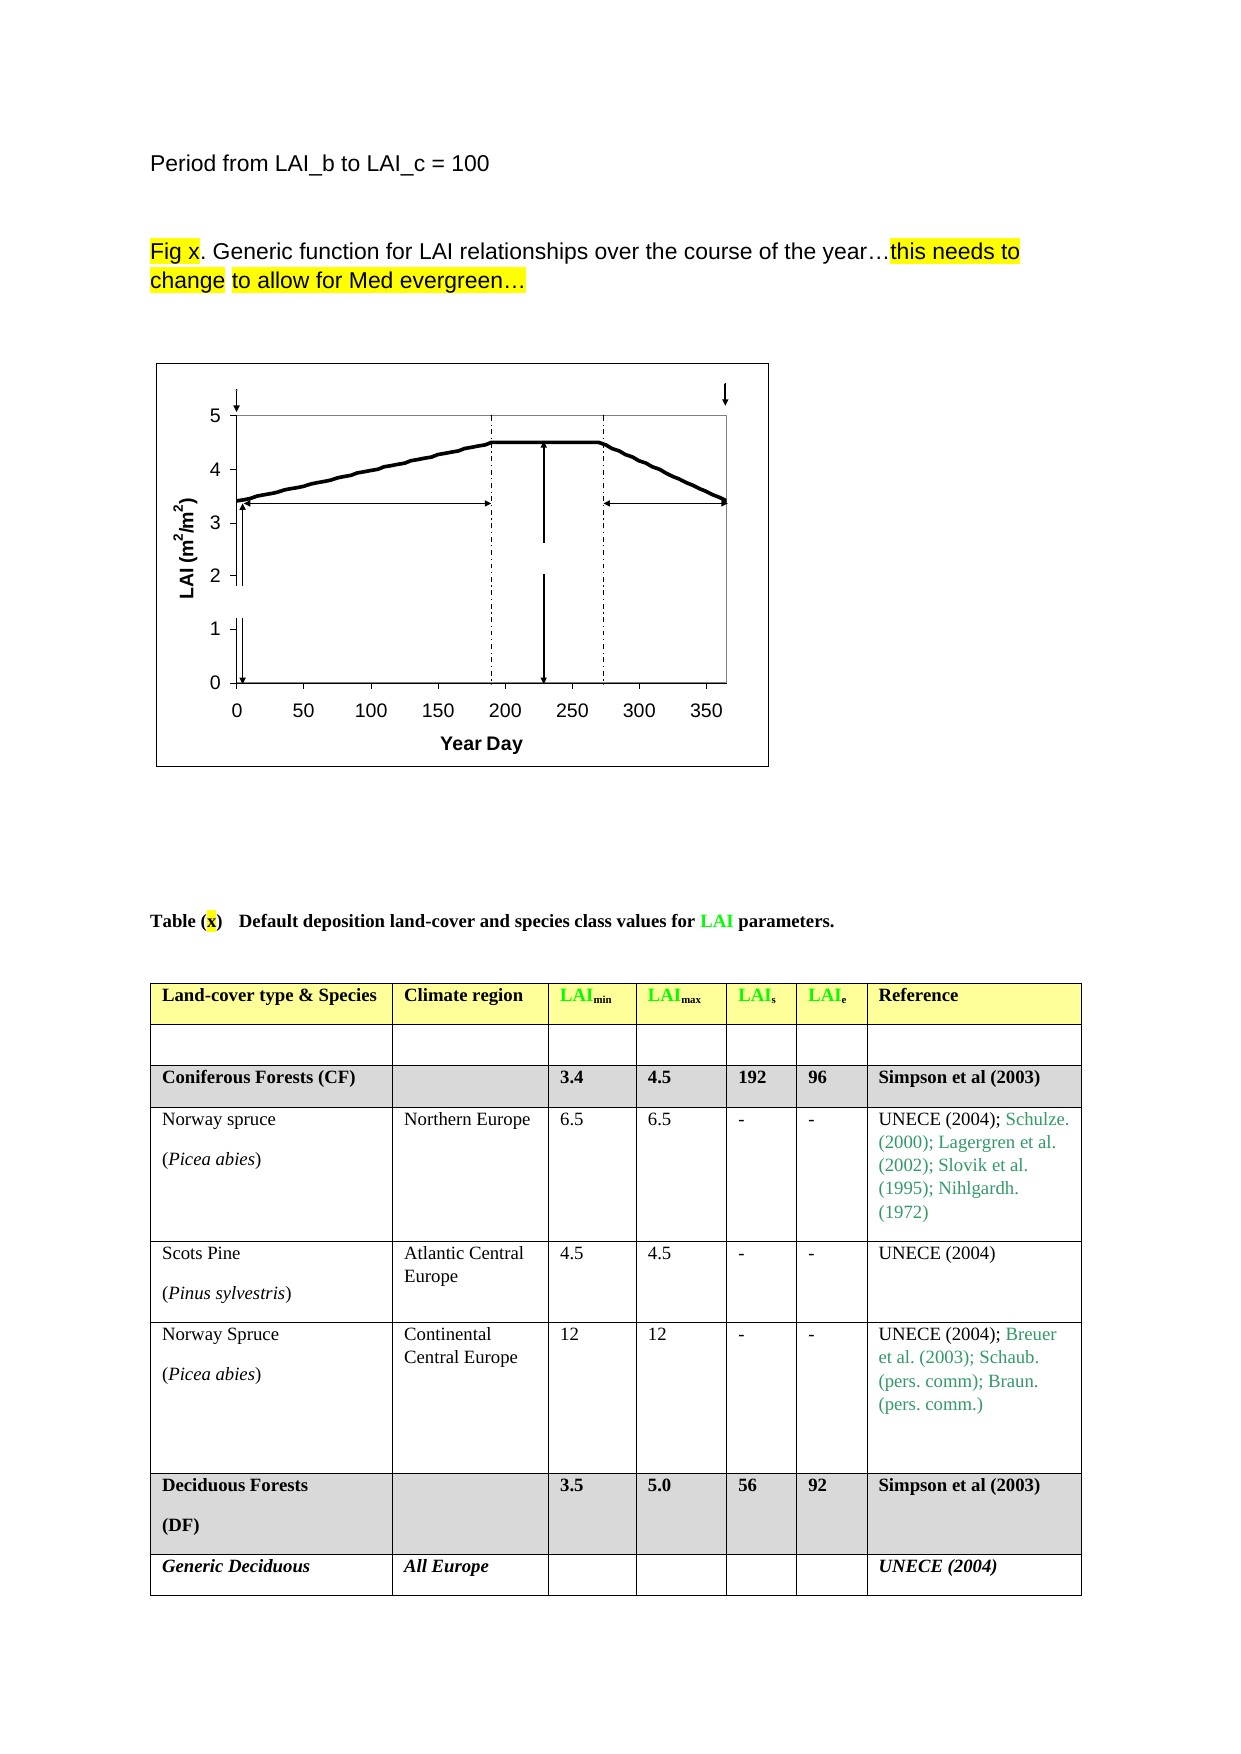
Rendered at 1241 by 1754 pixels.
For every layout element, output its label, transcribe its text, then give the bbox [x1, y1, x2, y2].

table_cell 4.5 [637, 1066, 726, 1107]
table_cell - [797, 1323, 867, 1473]
table_cell - [797, 1242, 867, 1322]
table_header LAIe [797, 984, 867, 1024]
table_cell Norway spruce (Picea abies) [151, 1108, 392, 1241]
table_cell UNECE (2004); Breuer et al. (2003); Schaub. (pers. comm); Braun. (pers. comm.) [868, 1323, 1081, 1473]
table_cell [393, 1025, 548, 1065]
table_cell - [797, 1108, 867, 1241]
table_cell [549, 1025, 636, 1065]
table_cell - [727, 1108, 796, 1241]
table_cell - [727, 1242, 796, 1322]
table_cell [727, 1025, 796, 1065]
table_cell 4.5 [637, 1242, 726, 1322]
table_cell Simpson et al (2003) [868, 1474, 1081, 1554]
table_cell Norway Spruce (Picea abies) [151, 1323, 392, 1473]
table_cell 4.5 [549, 1242, 636, 1322]
table_cell 3.5 [549, 1474, 636, 1554]
table_cell Simpson et al (2003) [868, 1066, 1081, 1107]
table_cell UNECE (2004) [868, 1555, 1081, 1595]
table_cell 6.5 [549, 1108, 636, 1241]
table_cell 5.0 [637, 1474, 726, 1554]
table_cell Coniferous Forests (CF) [151, 1066, 392, 1107]
table_cell Deciduous Forests (DF) [151, 1474, 392, 1554]
table_cell 3.4 [549, 1066, 636, 1107]
table_header LAImin [549, 984, 636, 1024]
table_cell [549, 1555, 636, 1595]
text Table (x) Default deposition land-cover and species class values for LAI parameters. [216, 910, 1090, 932]
table_cell 192 [727, 1066, 796, 1107]
table_cell UNECE (2004); Schulze. (2000); Lagergren et al. (2002); Slovik et al. (1995); Nihlgardh. (1972) [868, 1108, 1081, 1241]
table_cell [393, 1066, 548, 1107]
table_cell Scots Pine (Pinus sylvestris) [151, 1242, 392, 1322]
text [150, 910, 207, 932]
table_cell 56 [727, 1474, 796, 1554]
table_cell Continental Central Europe [393, 1323, 548, 1473]
table_cell 96 [797, 1066, 867, 1107]
table_cell [868, 1025, 1081, 1065]
table_header Climate region [393, 984, 548, 1024]
table_header LAIs [727, 984, 796, 1024]
table_cell - [727, 1323, 796, 1473]
table_cell All Europe [393, 1555, 548, 1595]
table_cell [393, 1474, 548, 1554]
table_header Reference [868, 984, 1081, 1024]
table_header LAImax [637, 984, 726, 1024]
text Fig x. Generic function for LAI relationships over the course of the year…this needs to change to allow for Med evergreen… [150, 238, 1090, 293]
table_cell UNECE (2004) [868, 1242, 1081, 1322]
table_cell Atlantic Central Europe [393, 1242, 548, 1322]
table_cell [797, 1025, 867, 1065]
table_cell 92 [797, 1474, 867, 1554]
table_cell [151, 1025, 392, 1065]
table_cell 6.5 [637, 1108, 726, 1241]
table_cell [797, 1555, 867, 1595]
table_cell [727, 1555, 796, 1595]
table_cell Northern Europe [393, 1108, 548, 1241]
table_header Land-cover type & Species [151, 984, 392, 1024]
text Period from LAI_b to LAI_c = 100 [150, 150, 1090, 176]
table_cell 12 [549, 1323, 636, 1473]
table_cell [637, 1555, 726, 1595]
table_cell Generic Deciduous [151, 1555, 392, 1595]
table_cell 12 [637, 1323, 726, 1473]
table_cell [637, 1025, 726, 1065]
